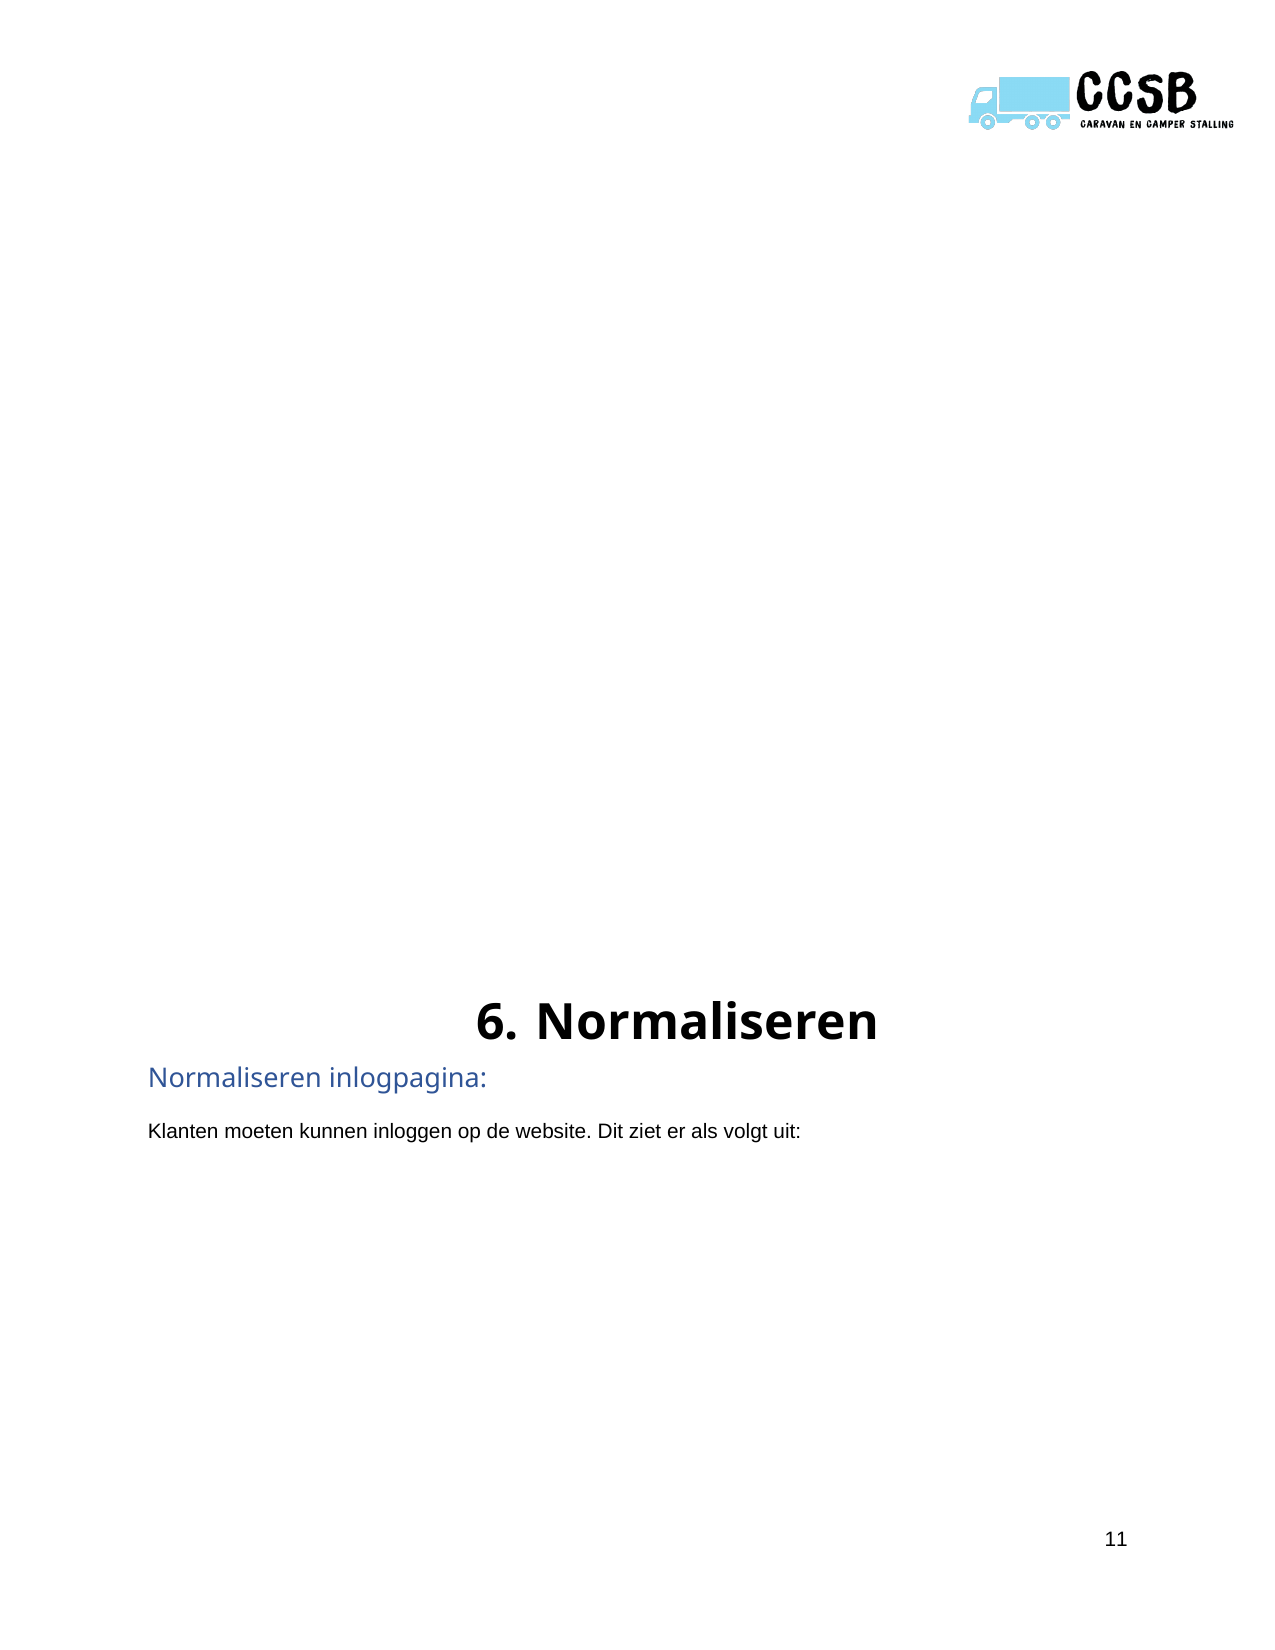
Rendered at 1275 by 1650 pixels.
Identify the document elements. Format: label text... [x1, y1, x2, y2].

text Klanten moeten kunnen inloggen op de website. Dit ziet er als volgt uit: [148, 1119, 1127, 1143]
subtitle Normaliseren inlogpagina: [148, 1058, 1127, 1095]
subtitle Normaliseren [476, 986, 1127, 1054]
picture [931, 40, 1262, 159]
